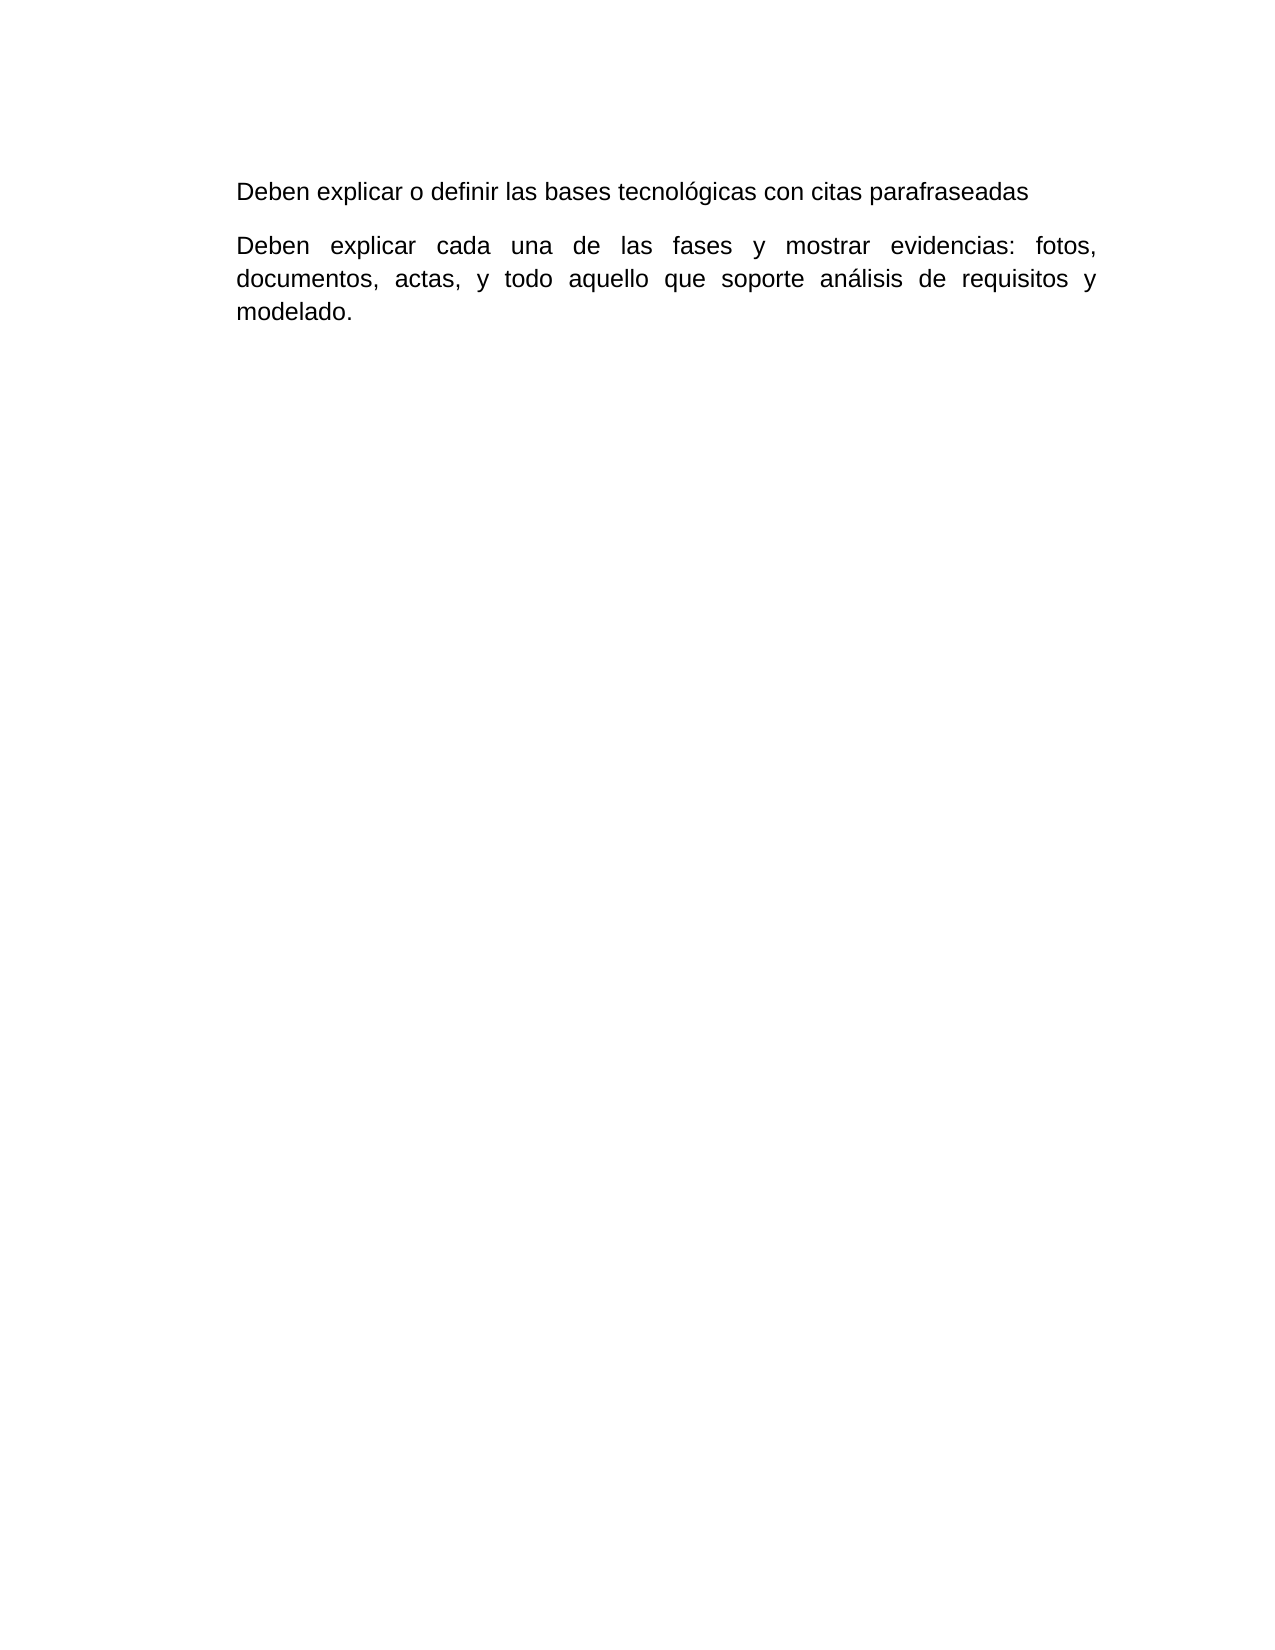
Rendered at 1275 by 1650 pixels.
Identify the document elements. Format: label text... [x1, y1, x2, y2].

text Deben explicar cada una de las fases y mostrar evidencias: fotos, documentos, actas, y todo aquello que soporte análisis de requisitos y modelado. [236, 231, 1098, 326]
text Deben explicar o definir las bases tecnológicas con citas parafraseadas [236, 177, 1098, 206]
